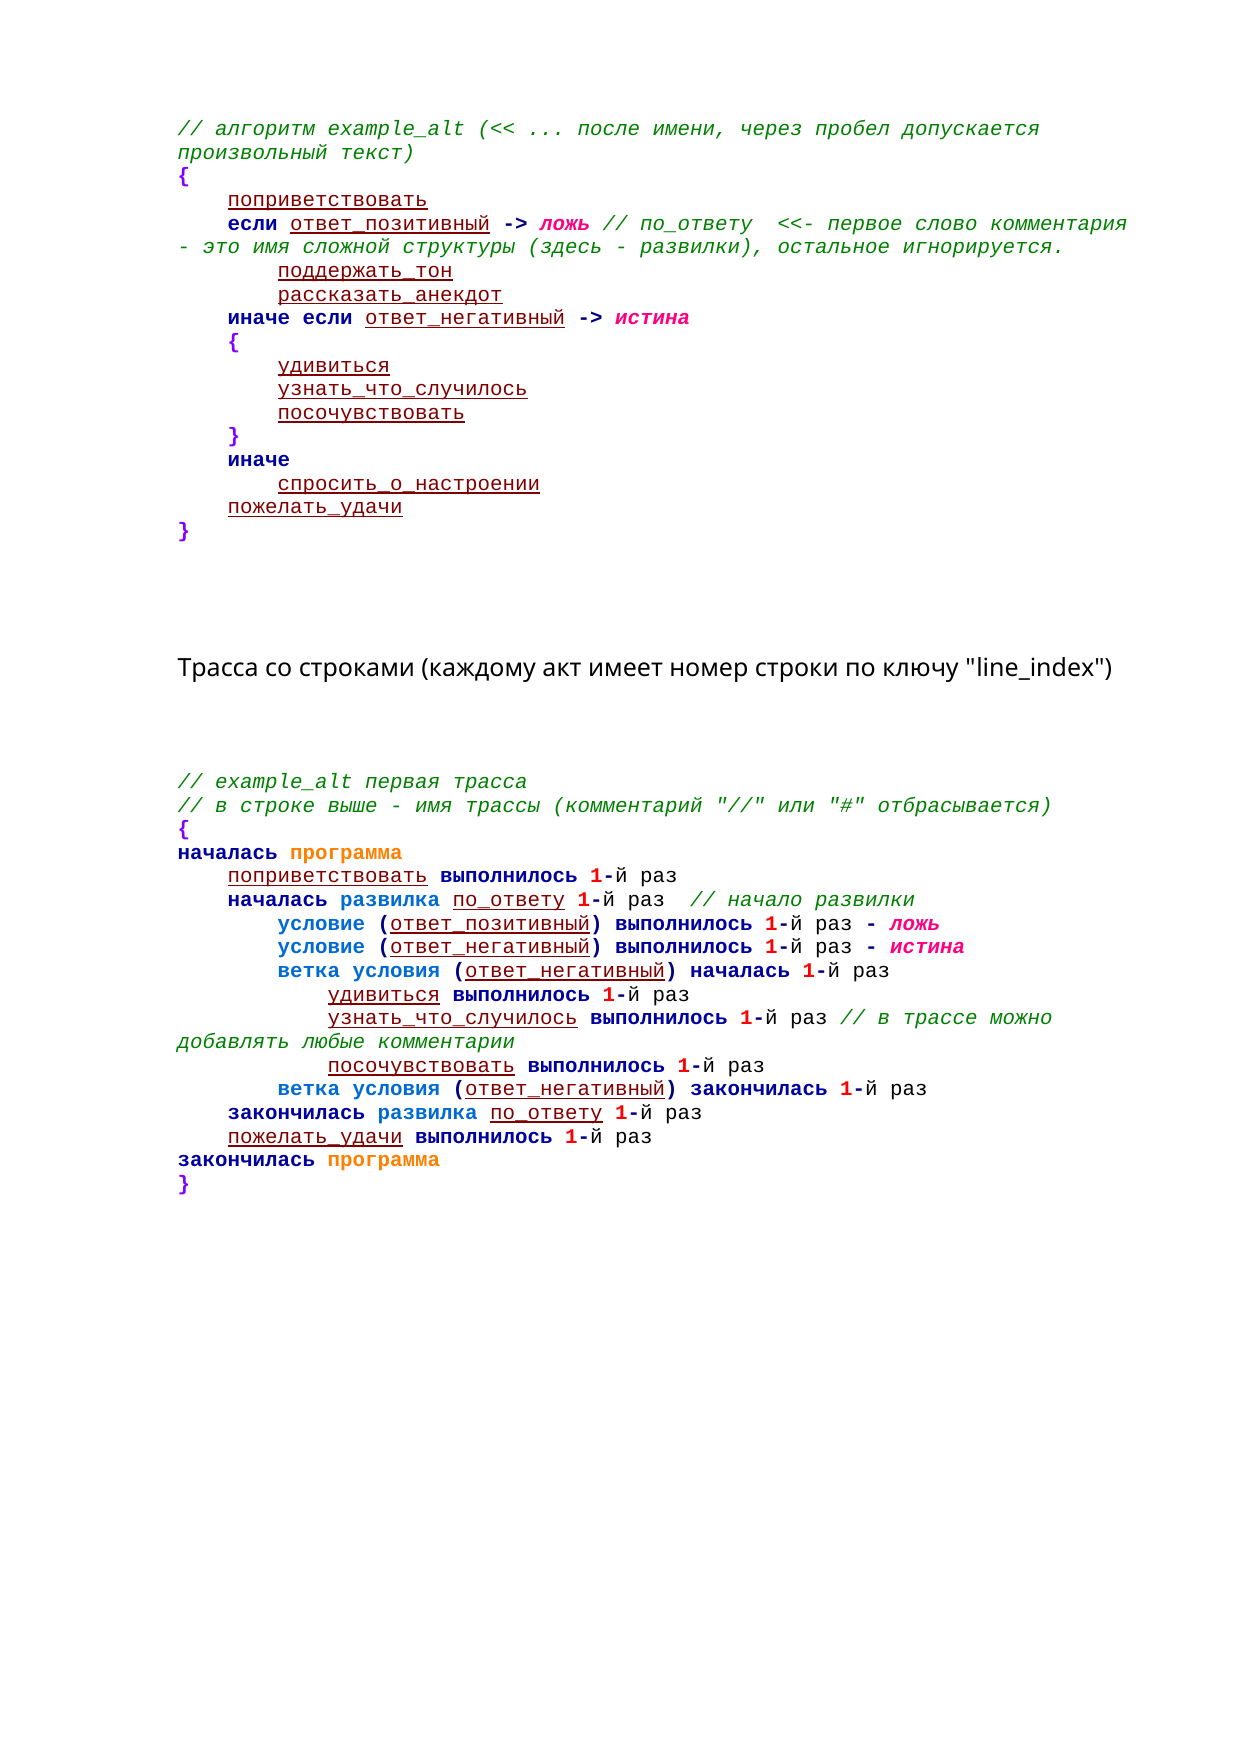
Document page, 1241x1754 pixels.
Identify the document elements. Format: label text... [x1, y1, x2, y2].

text } [177, 520, 1152, 544]
text рассказать_анекдот [177, 284, 1152, 307]
text узнать_что_случилось [177, 378, 1152, 402]
text удивиться [177, 354, 1152, 378]
text { [177, 165, 1152, 189]
text } [177, 1173, 1152, 1197]
text иначе [177, 449, 1152, 473]
text ветка условия (ответ_негативный) закончилась 1-й раз [177, 1078, 1152, 1102]
text // алгоритм example_alt (<< ... после имени, через пробел допускается произвольный текст) [177, 118, 1152, 165]
text { [177, 331, 1152, 354]
text условие (ответ_позитивный) выполнилось 1-й раз - ложь [177, 913, 1152, 936]
text { [177, 818, 1152, 842]
text закончилась программа [177, 1149, 1152, 1173]
text пожелать_удачи выполнилось 1-й раз [177, 1126, 1152, 1149]
text // в строке выше - имя трассы (комментарий "//" или "#" отбрасывается) [177, 794, 1152, 818]
text Трасса со строками (каждому акт имеет номер строки по ключу "line_index") [177, 650, 1152, 684]
text посочувствовать выполнилось 1-й раз [177, 1055, 1152, 1078]
text поддержать_тон [177, 260, 1152, 284]
text условие (ответ_негативный) выполнилось 1-й раз - истина [177, 936, 1152, 960]
text спросить_о_настроении [177, 473, 1152, 496]
text поприветствовать [177, 189, 1152, 213]
text ветка условия (ответ_негативный) началась 1-й раз [177, 960, 1152, 984]
text удивиться выполнилось 1-й раз [177, 984, 1152, 1007]
text началась развилка по_ответу 1-й раз // начало развилки [177, 889, 1152, 913]
text закончилась развилка по_ответу 1-й раз [177, 1102, 1152, 1126]
text если ответ_позитивный -> ложь // по_ответу <<- первое слово комментария - это имя сложной структуры (здесь - развилки), остальное игнорируется. [177, 213, 1152, 260]
text } [177, 426, 1152, 449]
text // example_alt первая трасса [177, 771, 1152, 794]
text иначе если ответ_негативный -> истина [177, 307, 1152, 331]
text поприветствовать выполнилось 1-й раз [177, 866, 1152, 889]
text пожелать_удачи [177, 496, 1152, 520]
text началась программа [177, 842, 1152, 866]
text посочувствовать [177, 402, 1152, 426]
text узнать_что_случилось выполнилось 1-й раз // в трассе можно добавлять любые комментарии [177, 1007, 1152, 1055]
